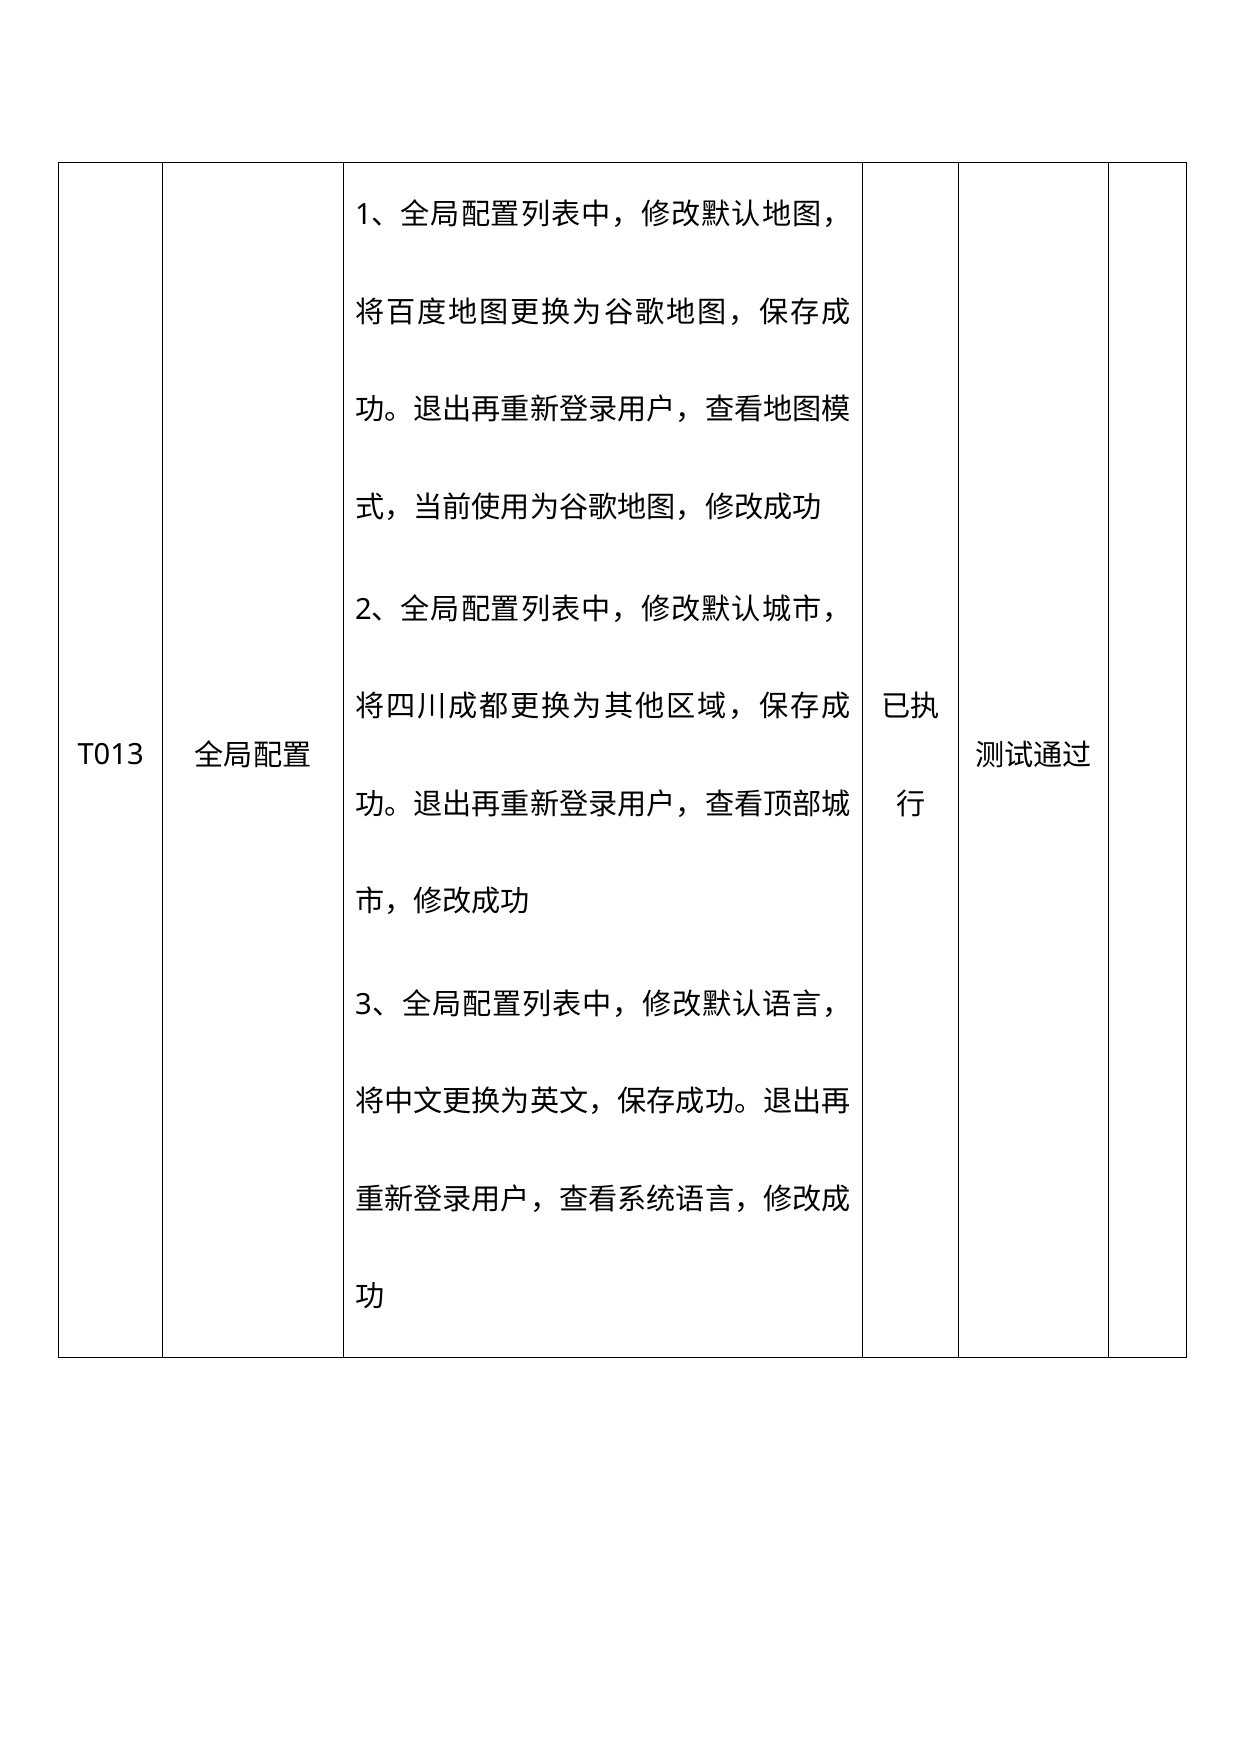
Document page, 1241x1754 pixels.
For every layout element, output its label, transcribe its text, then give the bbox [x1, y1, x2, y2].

table_cell T013 [59, 163, 162, 1357]
table_cell 已执行 [863, 163, 958, 1357]
table_cell 全局配置 [163, 163, 343, 1357]
table_cell 测试通过 [959, 163, 1108, 1357]
table_cell [1109, 163, 1186, 1357]
table_cell 全局配置列表中，修改默认地图，将百度地图更换为谷歌地图，保存成功。退出再重新登录用户，查看地图模式，当前使用为谷歌地图，修改成功 全局配置列表中，修改默认城市，将四川成都更换为其他区域，保存成功。退出再重新登录用户，查看顶部城市，修改成功 3、全局配置列表中，修改默认语言，将中文更换为英文，保存成功。退出再重新登录用户，查看系统语言，修改成功 [344, 163, 862, 1357]
